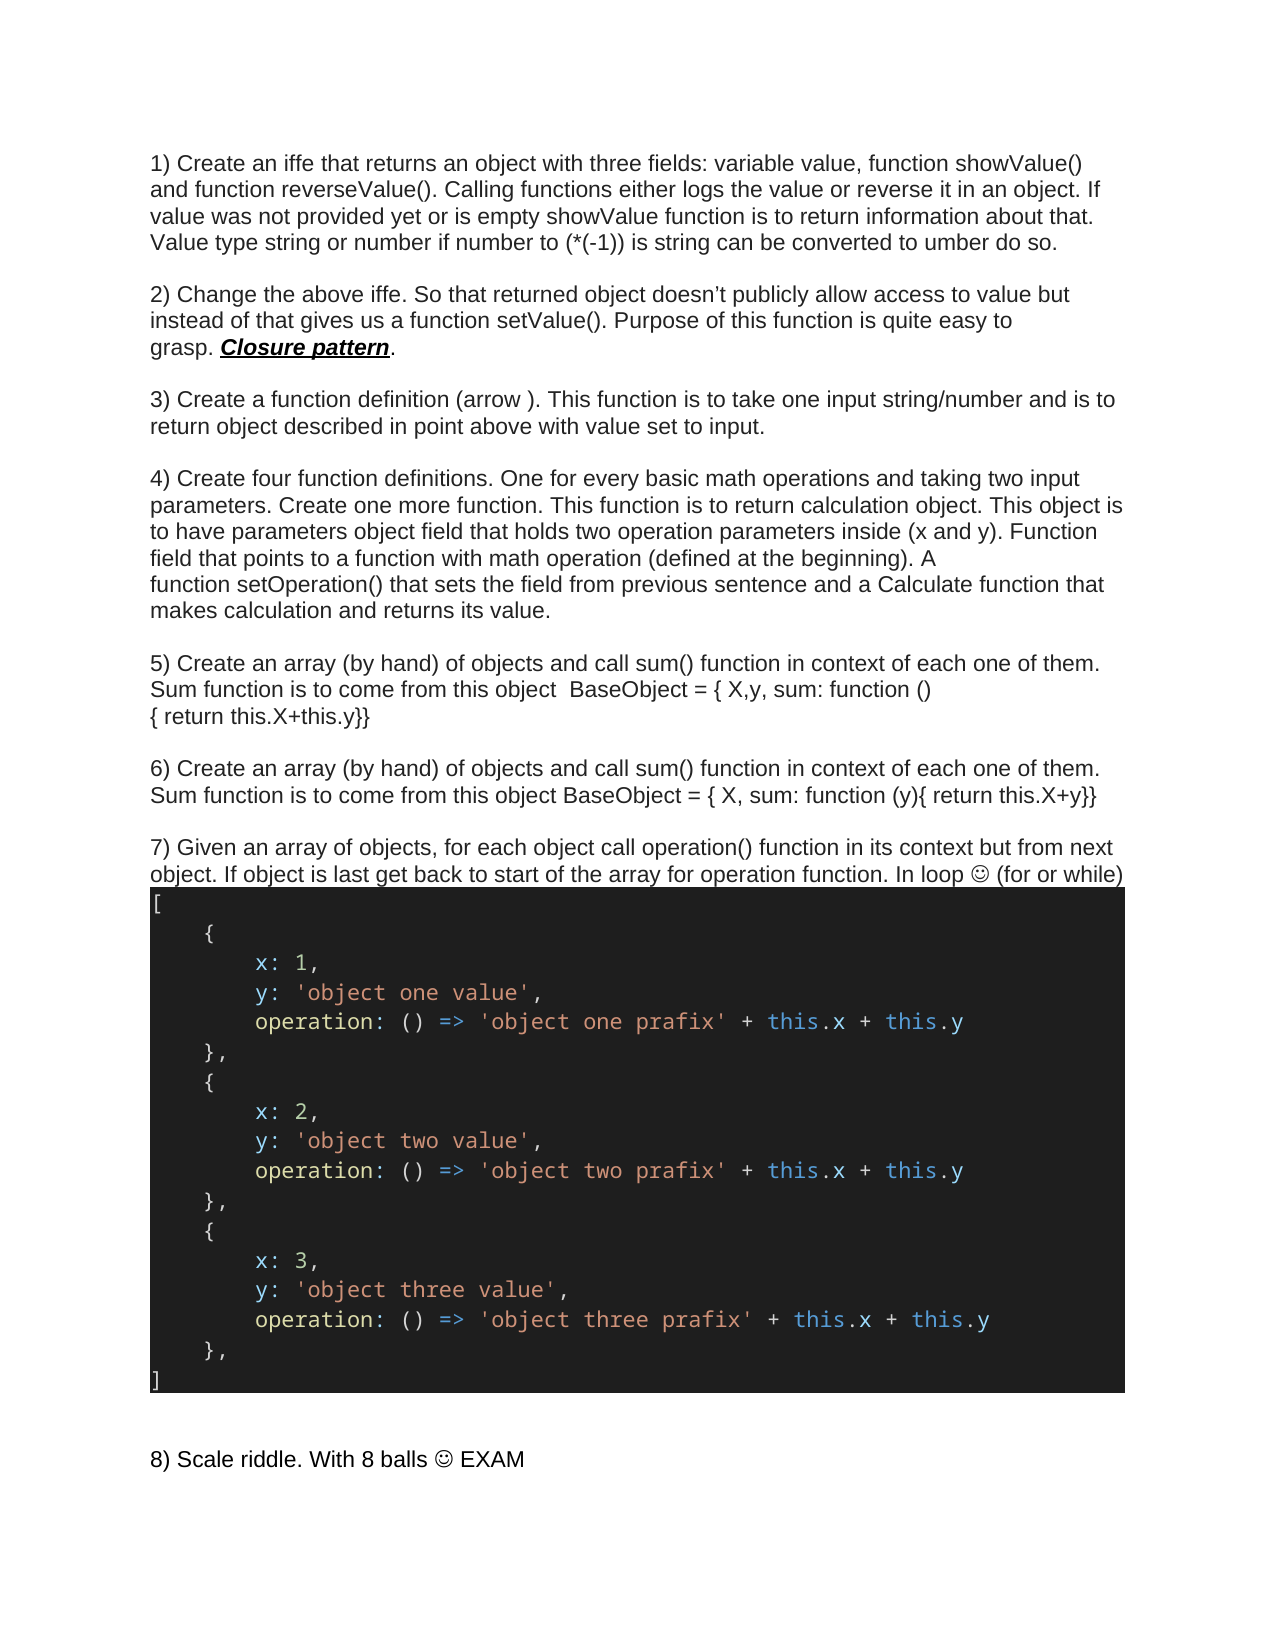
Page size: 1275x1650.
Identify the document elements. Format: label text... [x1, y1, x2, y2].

text operation: () => 'object one prafix' + this.x + this.y [150, 1006, 1125, 1036]
text }, [150, 1334, 1125, 1364]
text y: 'object one value', [150, 976, 1125, 1006]
text x: 2, [150, 1096, 1125, 1125]
text operation: () => 'object three prafix' + this.x + this.y [150, 1304, 1125, 1334]
text 2) Change the above iffe. So that returned object doesn’t publicly allow access to value but instead of that gives us a function setValue(). Purpose of this function is quite easy to grasp. Closure pattern. [150, 281, 1125, 360]
text [ [150, 887, 1125, 917]
text x: 3, [150, 1244, 1125, 1274]
text y: 'object three value', [150, 1274, 1125, 1304]
text 7) Given an array of objects, for each object call operation() function in its context but from next object. If object is last get back to start of the array for operation function. In loop (for or while) [150, 834, 1125, 887]
text 6) Create an array (by hand) of objects and call sum() function in context of each one of them. Sum function is to come from this object BaseObject = { X, sum: function (y){ return this.X+y}} [150, 755, 1125, 808]
text { [150, 1066, 1125, 1096]
text x: 1, [150, 947, 1125, 976]
text }, [150, 1185, 1125, 1215]
text operation: () => 'object two prafix' + this.x + this.y [150, 1155, 1125, 1185]
text 1) Create an iffe that returns an object with three fields: variable value, function showValue() and function reverseValue(). Calling functions either logs the value or reverse it in an object. If value was not provided yet or is empty showValue function is to return information about that. Value type string or number if number to (*(-1)) is string can be converted to umber do so. [150, 150, 1125, 255]
text { [150, 917, 1125, 947]
text 5) Create an array (by hand) of objects and call sum() function in context of each one of them. Sum function is to come from this object BaseObject = { X,y, sum: function (){ return this.X+this.y}} [150, 650, 1125, 729]
text ] [150, 1364, 1125, 1393]
text }, [150, 1036, 1125, 1066]
text 3) Create a function definition (arrow ). This function is to take one input string/number and is to return object described in point above with value set to input. [150, 386, 1125, 439]
text 8) Scale riddle. With 8 balls EXAM [150, 1446, 1125, 1473]
text { [150, 1215, 1125, 1244]
text y: 'object two value', [150, 1125, 1125, 1155]
text 4) Create four function definitions. One for every basic math operations and taking two input parameters. Create one more function. This function is to return calculation object. This object is to have parameters object field that holds two operation parameters inside (x and y). Function field that points to a function with math operation (defined at the beginning). A function setOperation() that sets the field from previous sentence and a Calculate function that makes calculation and returns its value. [150, 465, 1125, 623]
